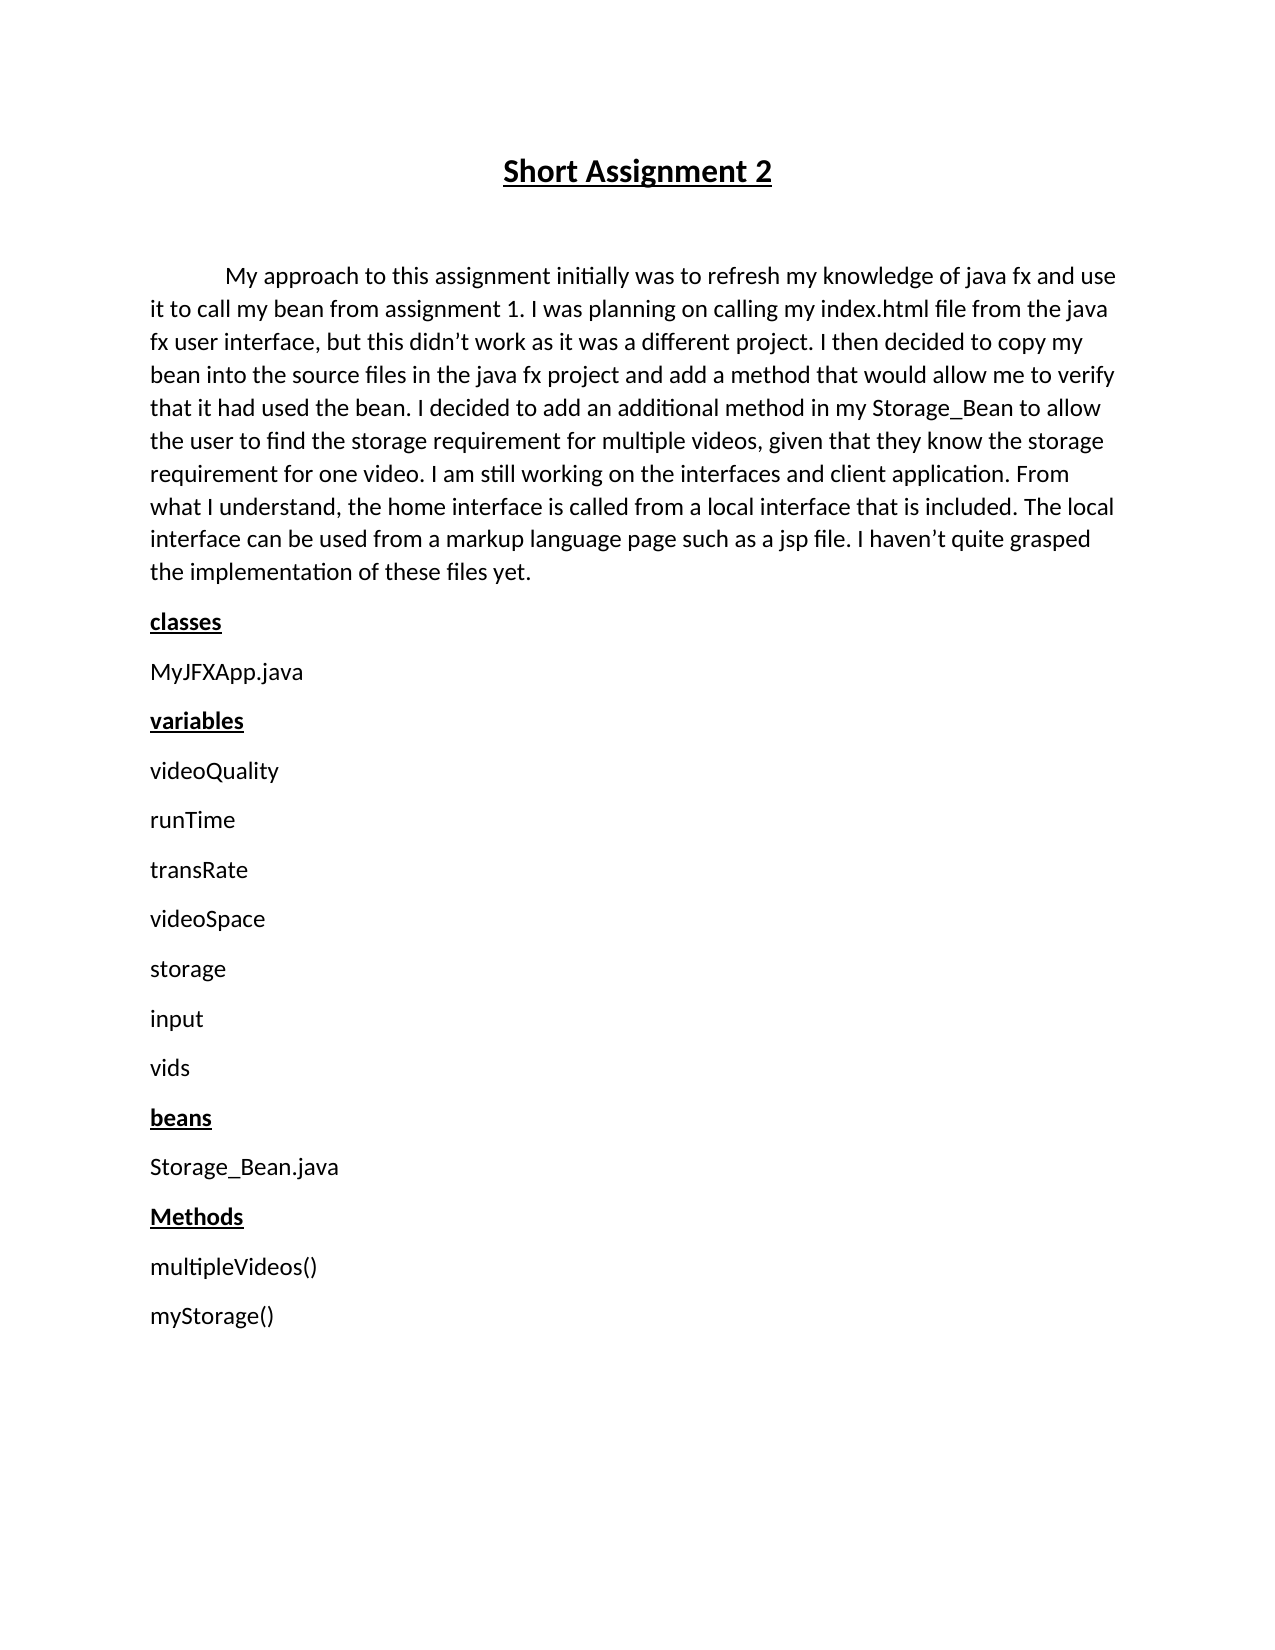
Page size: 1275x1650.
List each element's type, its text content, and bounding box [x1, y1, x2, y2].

text storage [150, 953, 1125, 984]
text vids [150, 1052, 1125, 1083]
text Short Assignment 2 [150, 150, 1125, 191]
text transRate [150, 854, 1125, 884]
text input [150, 1003, 1125, 1033]
text Methods [150, 1201, 1125, 1232]
text beans [150, 1102, 1125, 1132]
text myStorage() [150, 1300, 1125, 1331]
text MyJFXApp.java [150, 656, 1125, 686]
text Storage_Bean.java [150, 1151, 1125, 1182]
text variables [150, 705, 1125, 736]
text classes [150, 606, 1125, 637]
text videoSpace [150, 903, 1125, 934]
text runTime [150, 804, 1125, 835]
text My approach to this assignment initially was to refresh my knowledge of java fx and use it to call my bean from assignment 1. I was planning on calling my index.html file from the java fx user interface, but this didn’t work as it was a different project. I then decided to copy my bean into the source files in the java fx project and add a method that would allow me to verify that it had used the bean. I decided to add an additional method in my Storage_Bean to allow the user to find the storage requirement for multiple videos, given that they know the storage requirement for one video. I am still working on the interfaces and client application. From what I understand, the home interface is called from a local interface that is included. The local interface can be used from a markup language page such as a jsp file. I haven’t quite grasped the implementation of these files yet. [150, 260, 1125, 587]
text videoQuality [150, 755, 1125, 785]
text multipleVideos() [150, 1251, 1125, 1281]
